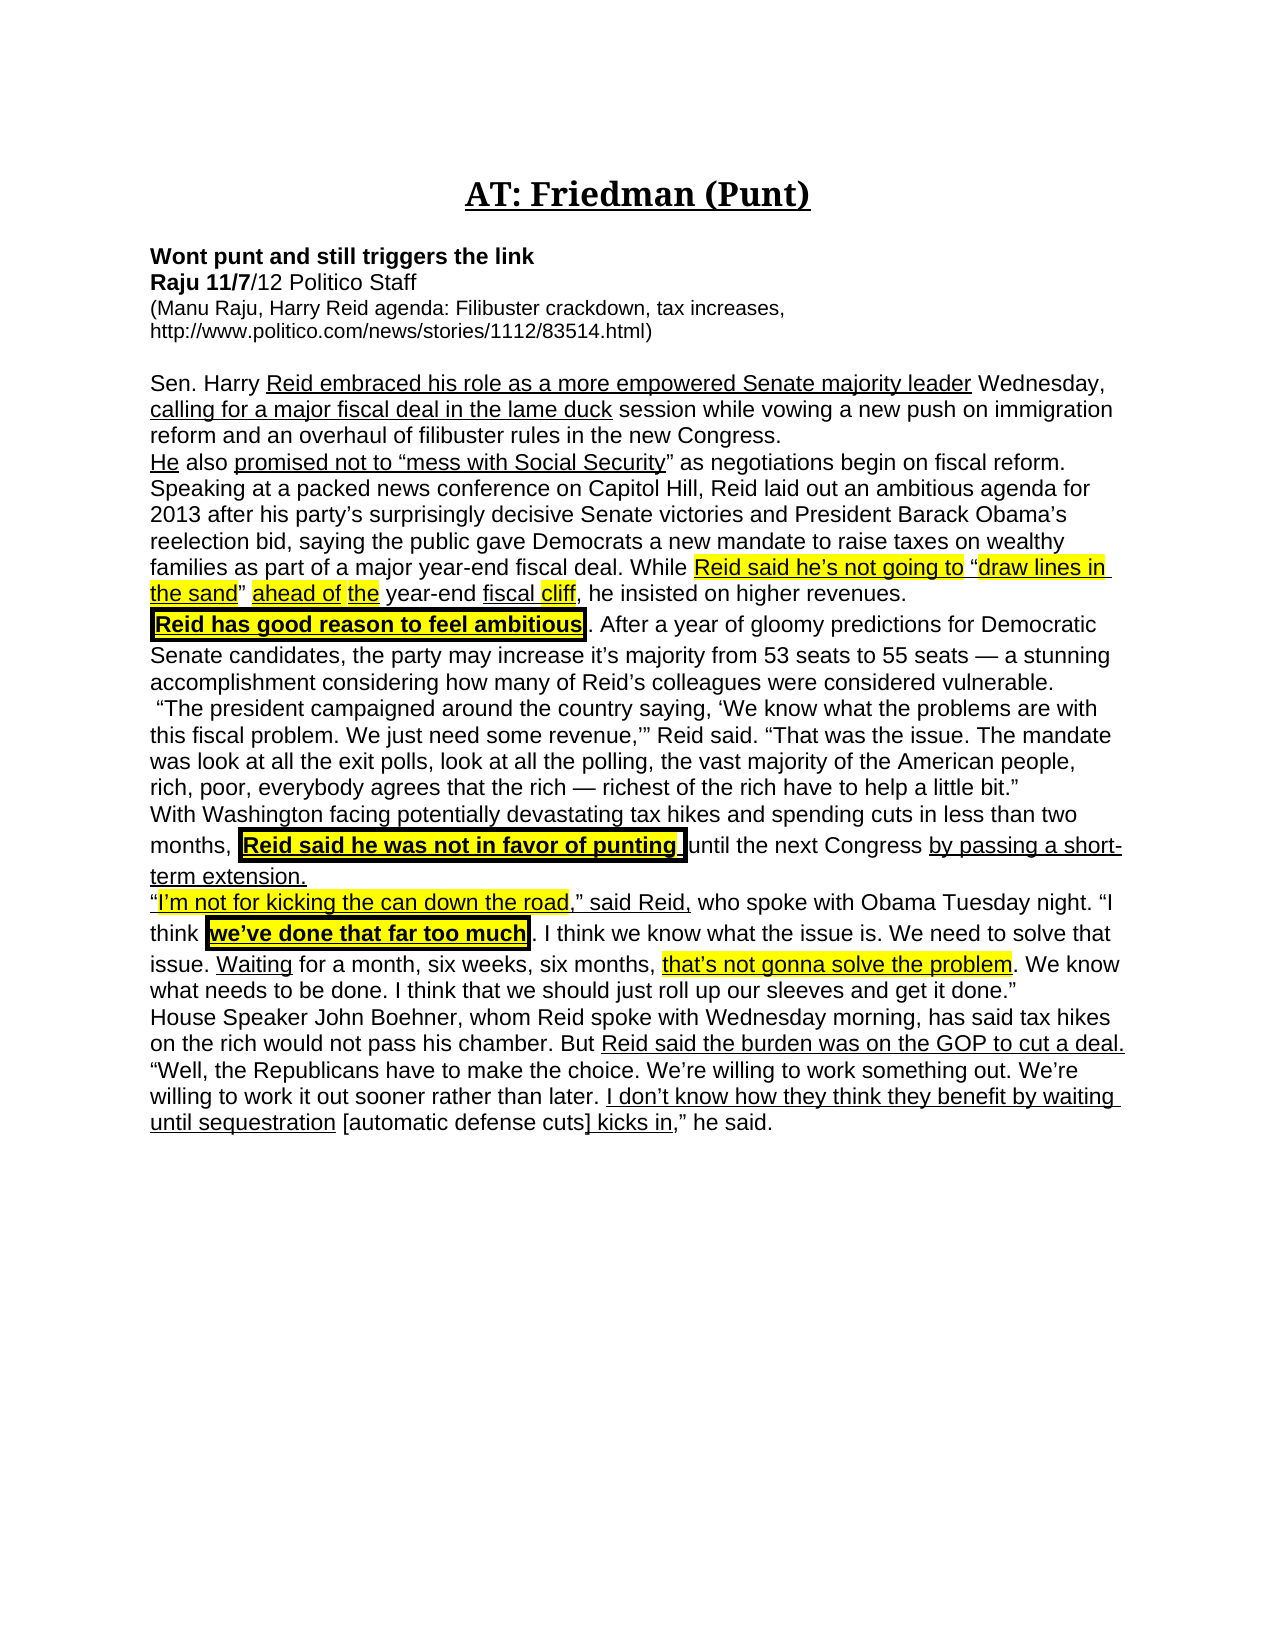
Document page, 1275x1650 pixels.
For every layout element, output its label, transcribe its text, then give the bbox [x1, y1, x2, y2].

text (Manu Raju, Harry Reid agenda: Filibuster crackdown, tax increases, http://www.politico.com/news/stories/1112/83514.html) [150, 295, 1125, 343]
text “Well, the Republicans have to make the choice. We’re willing to work something out. We’re willing to work it out sooner rather than later. I don’t know how they think they benefit by waiting until sequestration [automatic defense cuts] kicks in,” he said. [150, 1057, 1125, 1136]
text Sen. Harry Reid embraced his role as a more empowered Senate majority leader Wednesday, calling for a major fiscal deal in the lame duck session while vowing a new push on immigration reform and an overhaul of filibuster rules in the new Congress. [150, 369, 1125, 449]
text House Speaker John Boehner, whom Reid spoke with Wednesday morning, has said tax hikes on the rich would not pass his chamber. But Reid said the burden was on the GOP to cut a deal. [150, 1004, 1125, 1057]
text “I’m not for kicking the can down the road,” said Reid, who spoke with Obama Tuesday night. “I think we’ve done that far too much. I think we know what the issue is. We need to solve that issue. Waiting for a month, six weeks, six months, that’s not gonna solve the problem. We know what needs to be done. I think that we should just roll up our sleeves and get it done.” [150, 889, 1125, 1004]
text Reid has good reason to feel ambitious. After a year of gloomy predictions for Democratic Senate candidates, the party may increase it’s majority from 53 seats to 55 seats — a stunning accomplishment considering how many of Reid’s colleagues were considered vulnerable. [150, 607, 1125, 695]
subtitle AT: Friedman (Punt) [150, 171, 1125, 216]
text Wont punt and still triggers the link [150, 243, 1125, 269]
text “The president campaigned around the country saying, ‘We know what the problems are with this fiscal problem. We just need some revenue,’” Reid said. “That was the issue. The mandate was look at all the exit polls, look at all the polling, the vast majority of the American people, rich, poor, everybody agrees that the rich — richest of the rich have to help a little bit.” [150, 695, 1125, 801]
text Speaking at a packed news conference on Capitol Hill, Reid laid out an ambitious agenda for 2013 after his party’s surprisingly decisive Senate victories and President Barack Obama’s reelection bid, saying the public gave Democrats a new mandate to raise taxes on wealthy families as part of a major year-end fiscal deal. While Reid said he’s not going to “draw lines in the sand” ahead of the year-end fiscal cliff, he insisted on higher revenues. [150, 475, 1125, 607]
text He also promised not to “mess with Social Security” as negotiations begin on fiscal reform. [150, 449, 1125, 475]
text With Washington facing potentially devastating tax hikes and spending cuts in less than two months, Reid said he was not in favor of punting until the next Congress by passing a short-term extension. [150, 801, 1125, 889]
text Raju 11/7/12 Politico Staff [150, 269, 1125, 295]
